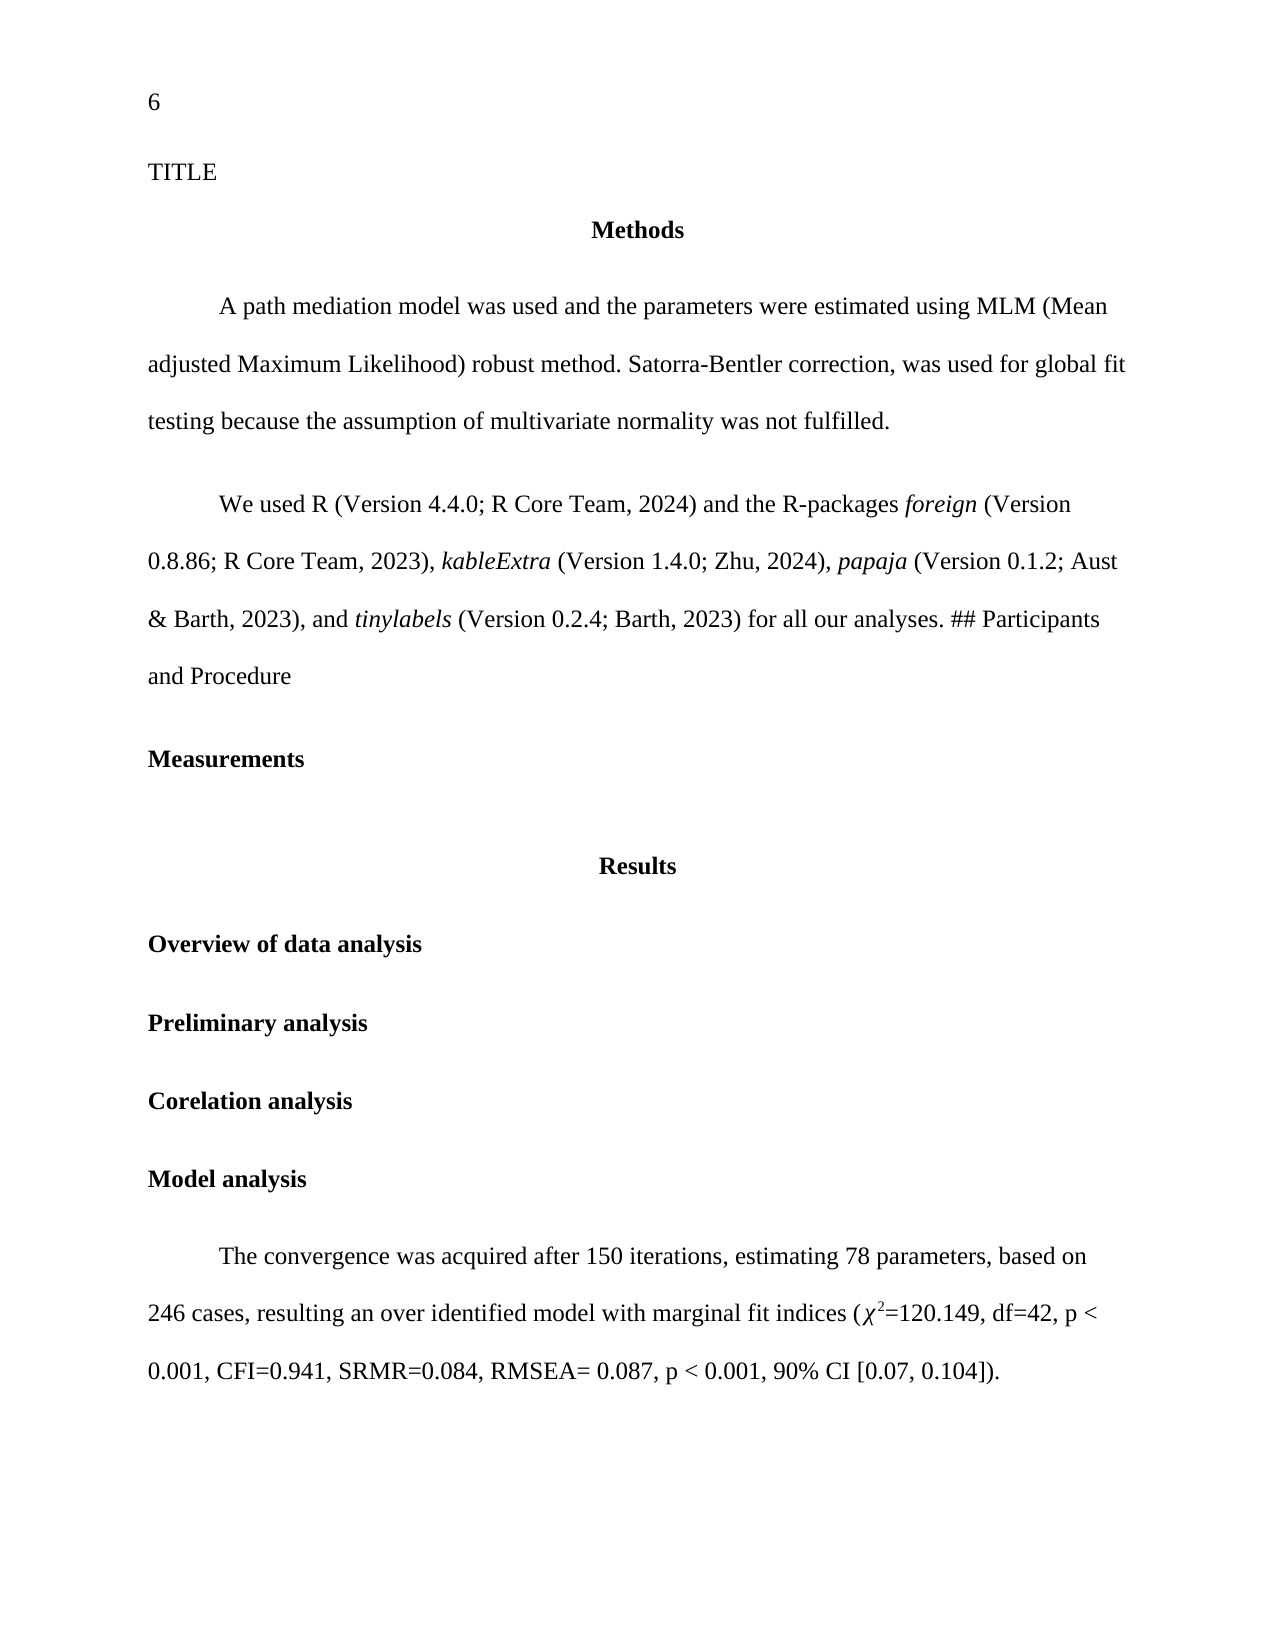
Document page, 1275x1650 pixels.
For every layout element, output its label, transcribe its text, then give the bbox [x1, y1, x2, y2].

subtitle Results [148, 851, 1127, 880]
subtitle Corelation analysis [148, 1086, 1127, 1115]
text We used R (Version 4.4.0; R Core Team, 2024) and the R-packages foreign (Version 0.8.86; R Core Team, 2023), kableExtra (Version 1.4.0; Zhu, 2024), papaja (Version 0.1.2; Aust & Barth, 2023), and tinylabels (Version 0.2.4; Barth, 2023) for all our analyses. ## Participants and Procedure [148, 489, 1127, 690]
text A path mediation model was used and the parameters were estimated using MLM (Mean adjusted Maximum Likelihood) robust method. Satorra-Bentler correction, was used for global fit testing because the assumption of multivariate normality was not fulfilled. [148, 291, 1127, 435]
text The convergence was acquired after 150 iterations, estimating 78 parameters, based on 246 cases, resulting an over identified model with marginal fit indices (2=120.149, df=42, p < 0.001, CFI=0.941, SRMR=0.084, RMSEA= 0.087, p < 0.001, 90% CI [0.07, 0.104]). [148, 1241, 1127, 1384]
subtitle Model analysis [148, 1164, 1127, 1193]
subtitle Overview of data analysis [148, 929, 1127, 958]
subtitle Preliminary analysis [148, 1008, 1127, 1037]
subtitle Measurements [148, 744, 1127, 772]
subtitle Methods [148, 215, 1127, 244]
